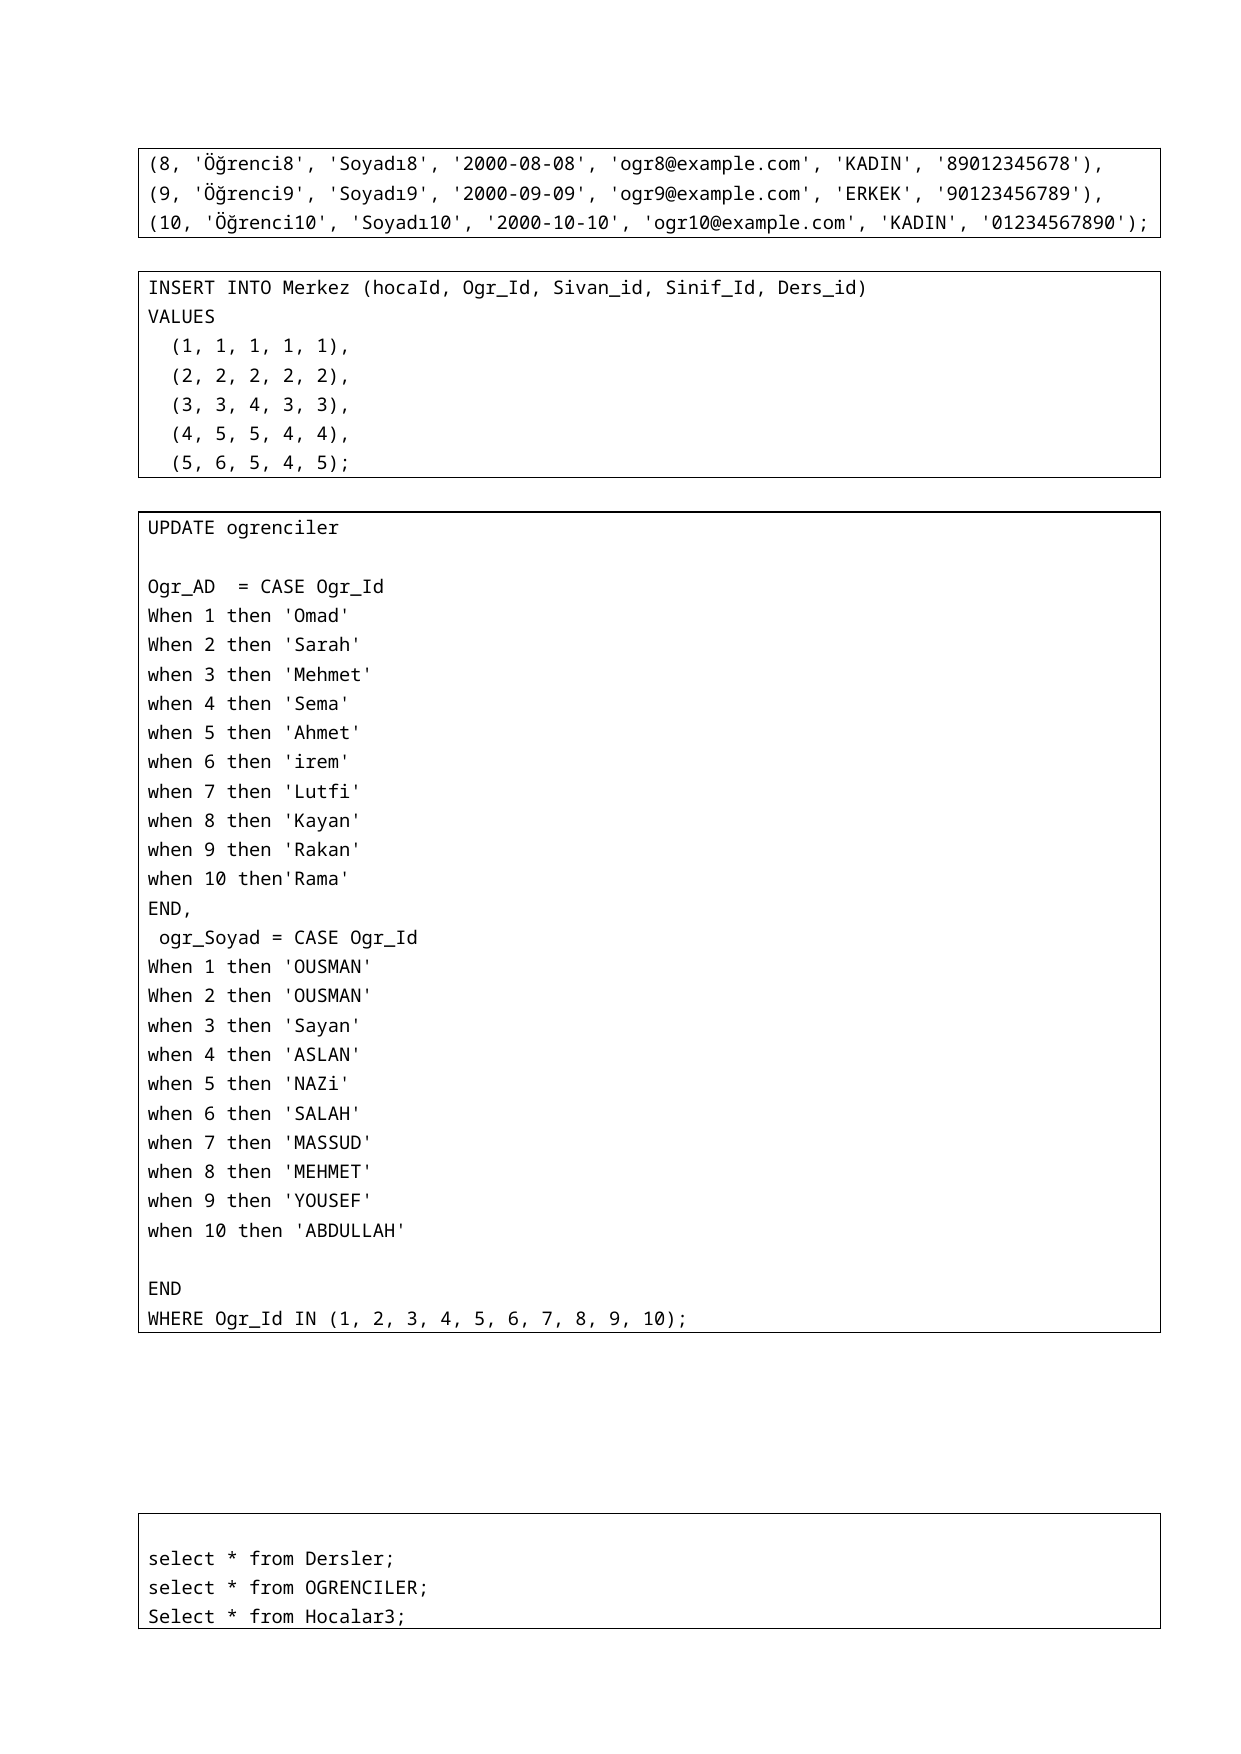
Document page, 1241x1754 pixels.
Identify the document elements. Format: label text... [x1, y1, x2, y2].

text VALUES [139, 300, 1160, 329]
text (2, 2, 2, 2, 2), [139, 359, 1160, 387]
text When 1 then 'OUSMAN' [139, 950, 1160, 979]
text when 8 then 'MEHMET' [139, 1155, 1160, 1184]
text END, [139, 892, 1160, 921]
text when 5 then 'Ahmet' [139, 716, 1160, 745]
text when 5 then 'NAZi' [139, 1067, 1160, 1096]
text (4, 5, 5, 4, 4), [139, 417, 1160, 446]
text when 4 then 'ASLAN' [139, 1038, 1160, 1067]
text (9, 'Öğrenci9', 'Soyadı9', '2000-09-09', 'ogr9@example.com', 'ERKEK', '90123456789'), [139, 177, 1160, 206]
text Select * from Hocalar3; [139, 1601, 1160, 1628]
text when 3 then 'Mehmet' [139, 658, 1160, 686]
text When 2 then 'OUSMAN' [139, 980, 1160, 1008]
text when 7 then 'MASSUD' [139, 1126, 1160, 1155]
text WHERE Ogr_Id IN (1, 2, 3, 4, 5, 6, 7, 8, 9, 10); [139, 1302, 1160, 1332]
text when 3 then 'Sayan' [139, 1009, 1160, 1038]
text (8, 'Öğrenci8', 'Soyadı8', '2000-08-08', 'ogr8@example.com', 'KADIN', '89012345678'), [139, 149, 1160, 176]
text when 10 then 'ABDULLAH' [139, 1214, 1160, 1242]
text (1, 1, 1, 1, 1), [139, 329, 1160, 358]
text UPDATE ogrenciler [139, 513, 1160, 540]
text when 4 then 'Sema' [139, 687, 1160, 716]
text END [139, 1272, 1160, 1301]
text (3, 3, 4, 3, 3), [139, 388, 1160, 417]
text when 10 then'Rama' [139, 863, 1160, 891]
text ogr_Soyad = CASE Ogr_Id [139, 921, 1160, 950]
text select * from Dersler; [139, 1542, 1160, 1571]
text When 1 then 'Omad' [139, 599, 1160, 628]
text INSERT INTO Merkez (hocaId, Ogr_Id, Sivan_id, Sinif_Id, Ders_id) [139, 272, 1160, 299]
text When 2 then 'Sarah' [139, 628, 1160, 657]
text when 8 then 'Kayan' [139, 804, 1160, 833]
text (10, 'Öğrenci10', 'Soyadı10', '2000-10-10', 'ogr10@example.com', 'KADIN', '01234567890'); [139, 206, 1160, 237]
text when 9 then 'Rakan' [139, 833, 1160, 862]
text when 6 then 'irem' [139, 746, 1160, 774]
text when 6 then 'SALAH' [139, 1097, 1160, 1125]
text when 7 then 'Lutfi' [139, 775, 1160, 803]
text Ogr_AD = CASE Ogr_Id [139, 570, 1160, 598]
text when 9 then 'YOUSEF' [139, 1184, 1160, 1213]
text (5, 6, 5, 4, 5); [139, 447, 1160, 477]
text select * from OGRENCILER; [139, 1571, 1160, 1600]
